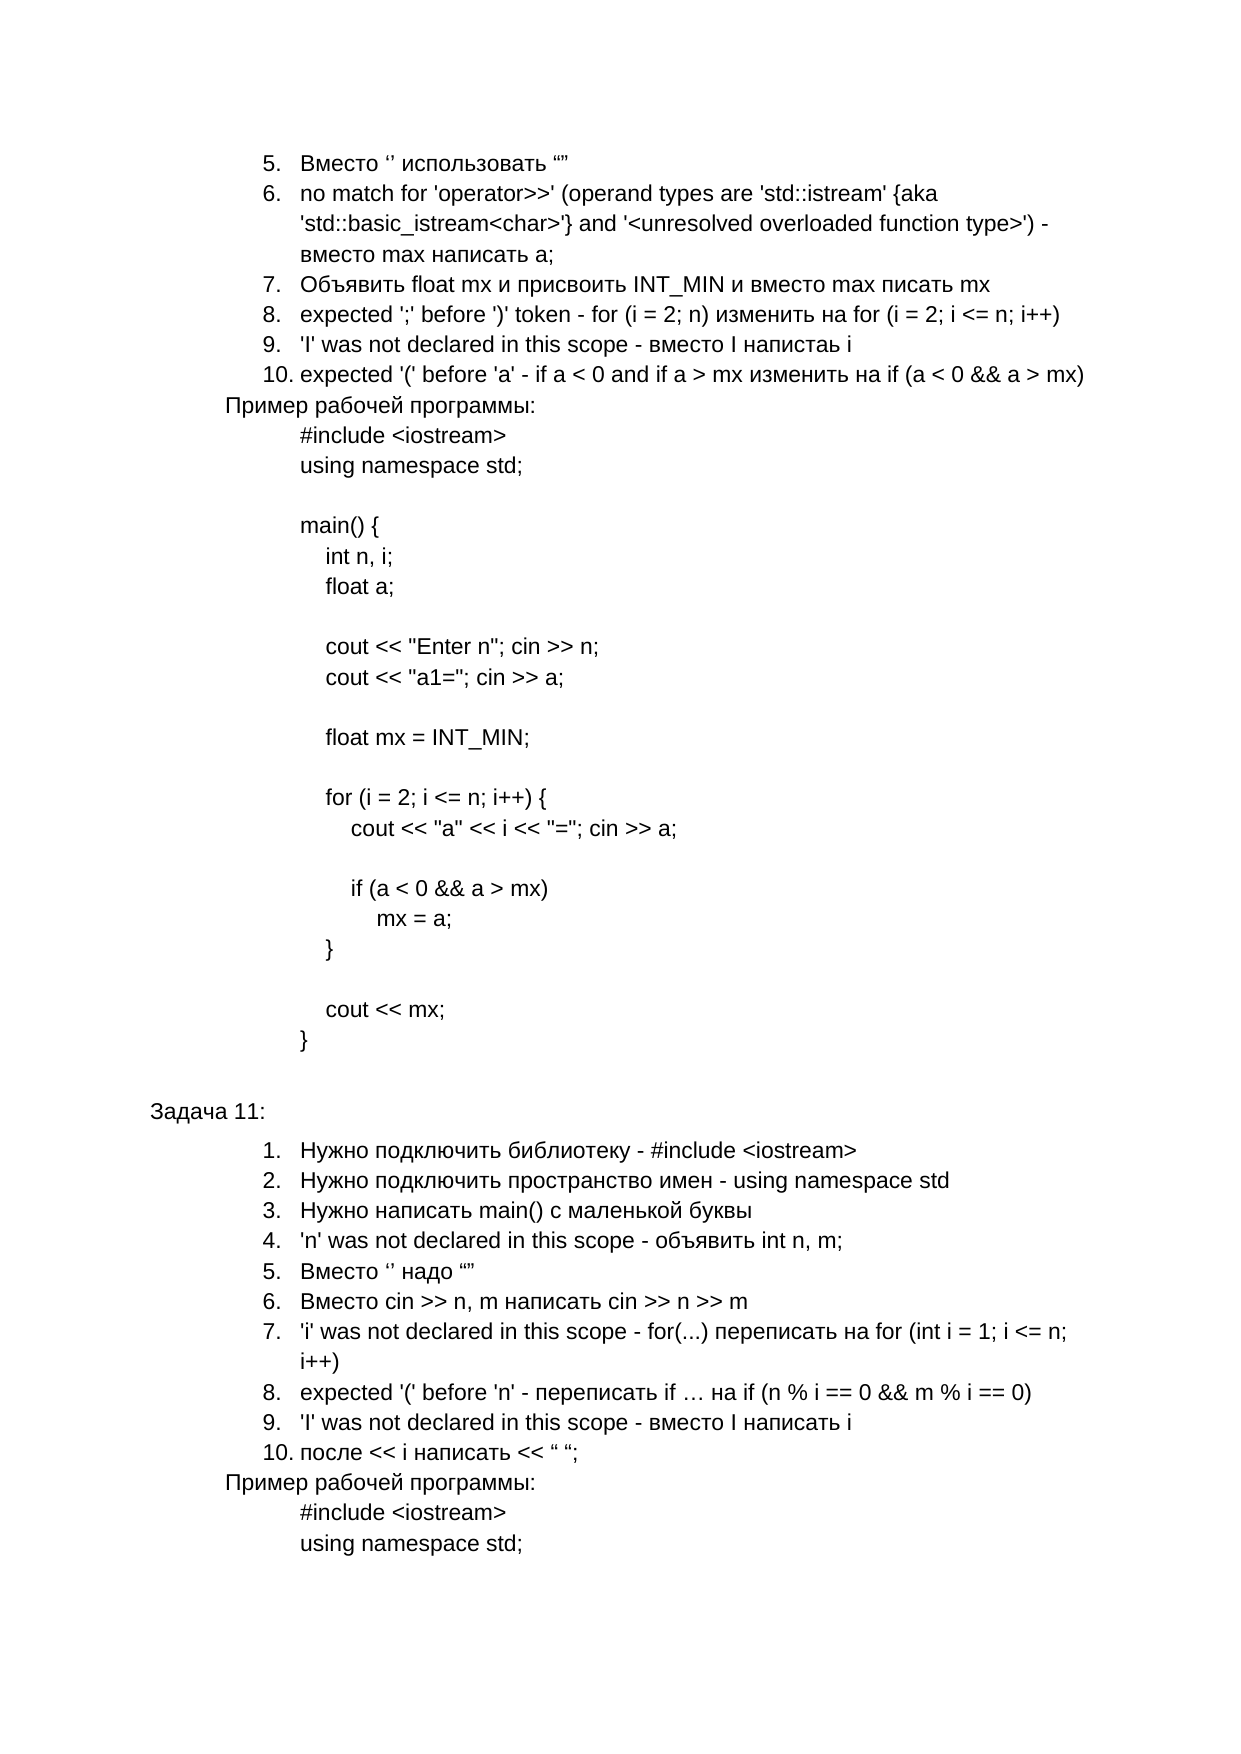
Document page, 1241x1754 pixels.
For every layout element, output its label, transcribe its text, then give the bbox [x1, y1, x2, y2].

text int n, i; [300, 543, 1090, 569]
text using namespace std; [300, 1529, 1090, 1556]
list Объявить float mx и присвоить INT_MIN и вместо max писать mx [262, 271, 1090, 297]
text for (i = 2; i <= n; i++) { [300, 784, 1090, 811]
list expected '(' before 'n' - переписать if … на if (n % i == 0 && m % i == 0) [262, 1378, 1090, 1405]
text cout << mx; [300, 996, 1090, 1022]
text main() { [300, 512, 1090, 539]
text } [300, 935, 1090, 962]
list 'n' was not declared in this scope - объявить int n, m; [262, 1227, 1090, 1254]
text cout << "Enter n"; cin >> n; [300, 633, 1090, 660]
list Нужно подключить библиотеку - #include <iostream> [262, 1137, 1090, 1163]
list expected ';' before ')' token - for (i = 2; n) изменить на for (i = 2; i <= n; i++) [262, 301, 1090, 327]
text mx = a; [300, 905, 1090, 932]
list 'I' was not declared in this scope - вместо I напистаь i [262, 331, 1090, 358]
list после << i написать << “ “; [262, 1439, 1090, 1465]
text using namespace std; [300, 452, 1090, 478]
list 'i' was not declared in this scope - for(...) переписать на for (int i = 1; i <= n; i++) [262, 1318, 1090, 1374]
list expected '(' before 'a' - if a < 0 and if a > mx изменить на if (a < 0 && a > mx) [262, 361, 1090, 388]
list Вместо cin >> n, m написать cin >> n >> m [262, 1288, 1090, 1314]
text cout << "a1="; cin >> a; [300, 663, 1090, 690]
list no match for 'operator>>' (operand types are 'std::istream' {aka 'std::basic_istream<char>'} and '<unresolved overloaded function type>') - вместо max написать a; [262, 180, 1090, 267]
text if (a < 0 && a > mx) [300, 875, 1090, 901]
text #include <iostream> [300, 1499, 1090, 1526]
list Нужно написать main() с маленькой буквы [262, 1197, 1090, 1223]
text } [300, 1026, 1090, 1052]
text cout << "a" << i << "="; cin >> a; [300, 814, 1090, 841]
list 'I' was not declared in this scope - вместо I написать i [262, 1409, 1090, 1435]
list Нужно подключить пространство имен - using namespace std [262, 1167, 1090, 1193]
text float a; [300, 573, 1090, 599]
text float mx = INT_MIN; [300, 724, 1090, 750]
list Вместо ‘’ надо “” [262, 1258, 1090, 1284]
text Пример рабочей программы: [150, 1469, 1090, 1495]
text #include <iostream> [300, 422, 1090, 448]
text Пример рабочей программы: [150, 392, 1090, 418]
subtitle Задача 11: [150, 1098, 1090, 1124]
list Вместо ‘’ использовать “” [262, 150, 1090, 176]
